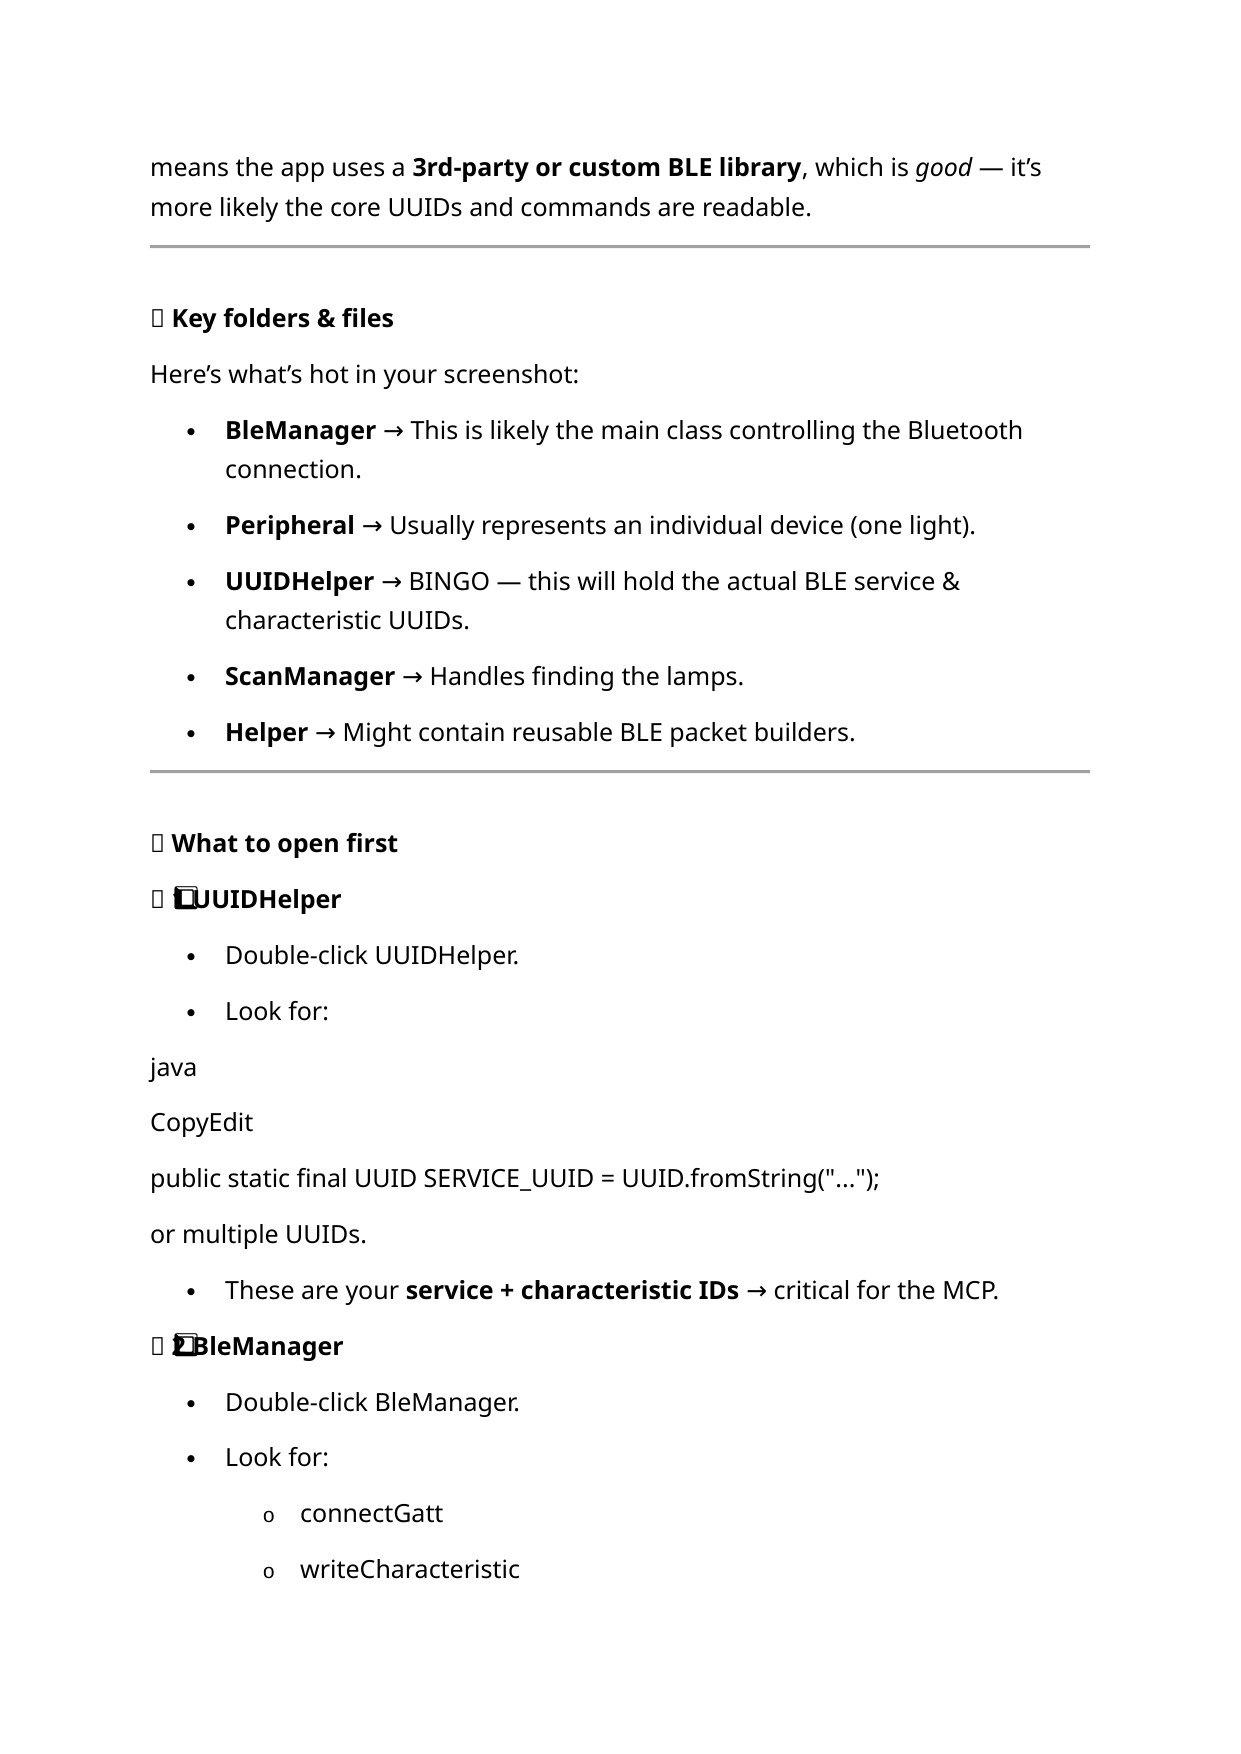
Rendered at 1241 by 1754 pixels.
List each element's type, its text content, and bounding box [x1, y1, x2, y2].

text 🧩 What to open first [150, 826, 1090, 860]
list ScanManager → Handles finding the lamps. [187, 658, 1090, 692]
text ✅ 1️⃣ UUIDHelper [150, 882, 1090, 916]
text Here’s what’s hot in your screenshot: [150, 357, 1090, 391]
text 🔑 Key folders & files [150, 301, 1090, 335]
list Helper → Might contain reusable BLE packet builders. [187, 714, 1090, 748]
text public static final UUID SERVICE_UUID = UUID.fromString("..."); [150, 1161, 1090, 1195]
text java [150, 1049, 1090, 1083]
list Double-click UUIDHelper. [187, 937, 1090, 972]
list Look for: [187, 993, 1090, 1027]
list These are your service + characteristic IDs → critical for the MCP. [187, 1272, 1090, 1307]
list UUIDHelper → BINGO — this will hold the actual BLE service & characteristic UUIDs. [187, 563, 1090, 637]
list writeCharacteristic [262, 1552, 1090, 1586]
list Look for: [187, 1440, 1090, 1474]
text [150, 150, 1090, 223]
list BleManager → This is likely the main class controlling the Bluetooth connection. [187, 412, 1090, 486]
list Peripheral → Usually represents an individual device (one light). [187, 507, 1090, 542]
text CopyEdit [150, 1105, 1090, 1139]
list connectGatt [262, 1496, 1090, 1530]
text or multiple UUIDs. [150, 1217, 1090, 1251]
text ✅ 2️⃣ BleManager [150, 1328, 1090, 1362]
list Double-click BleManager. [187, 1384, 1090, 1418]
